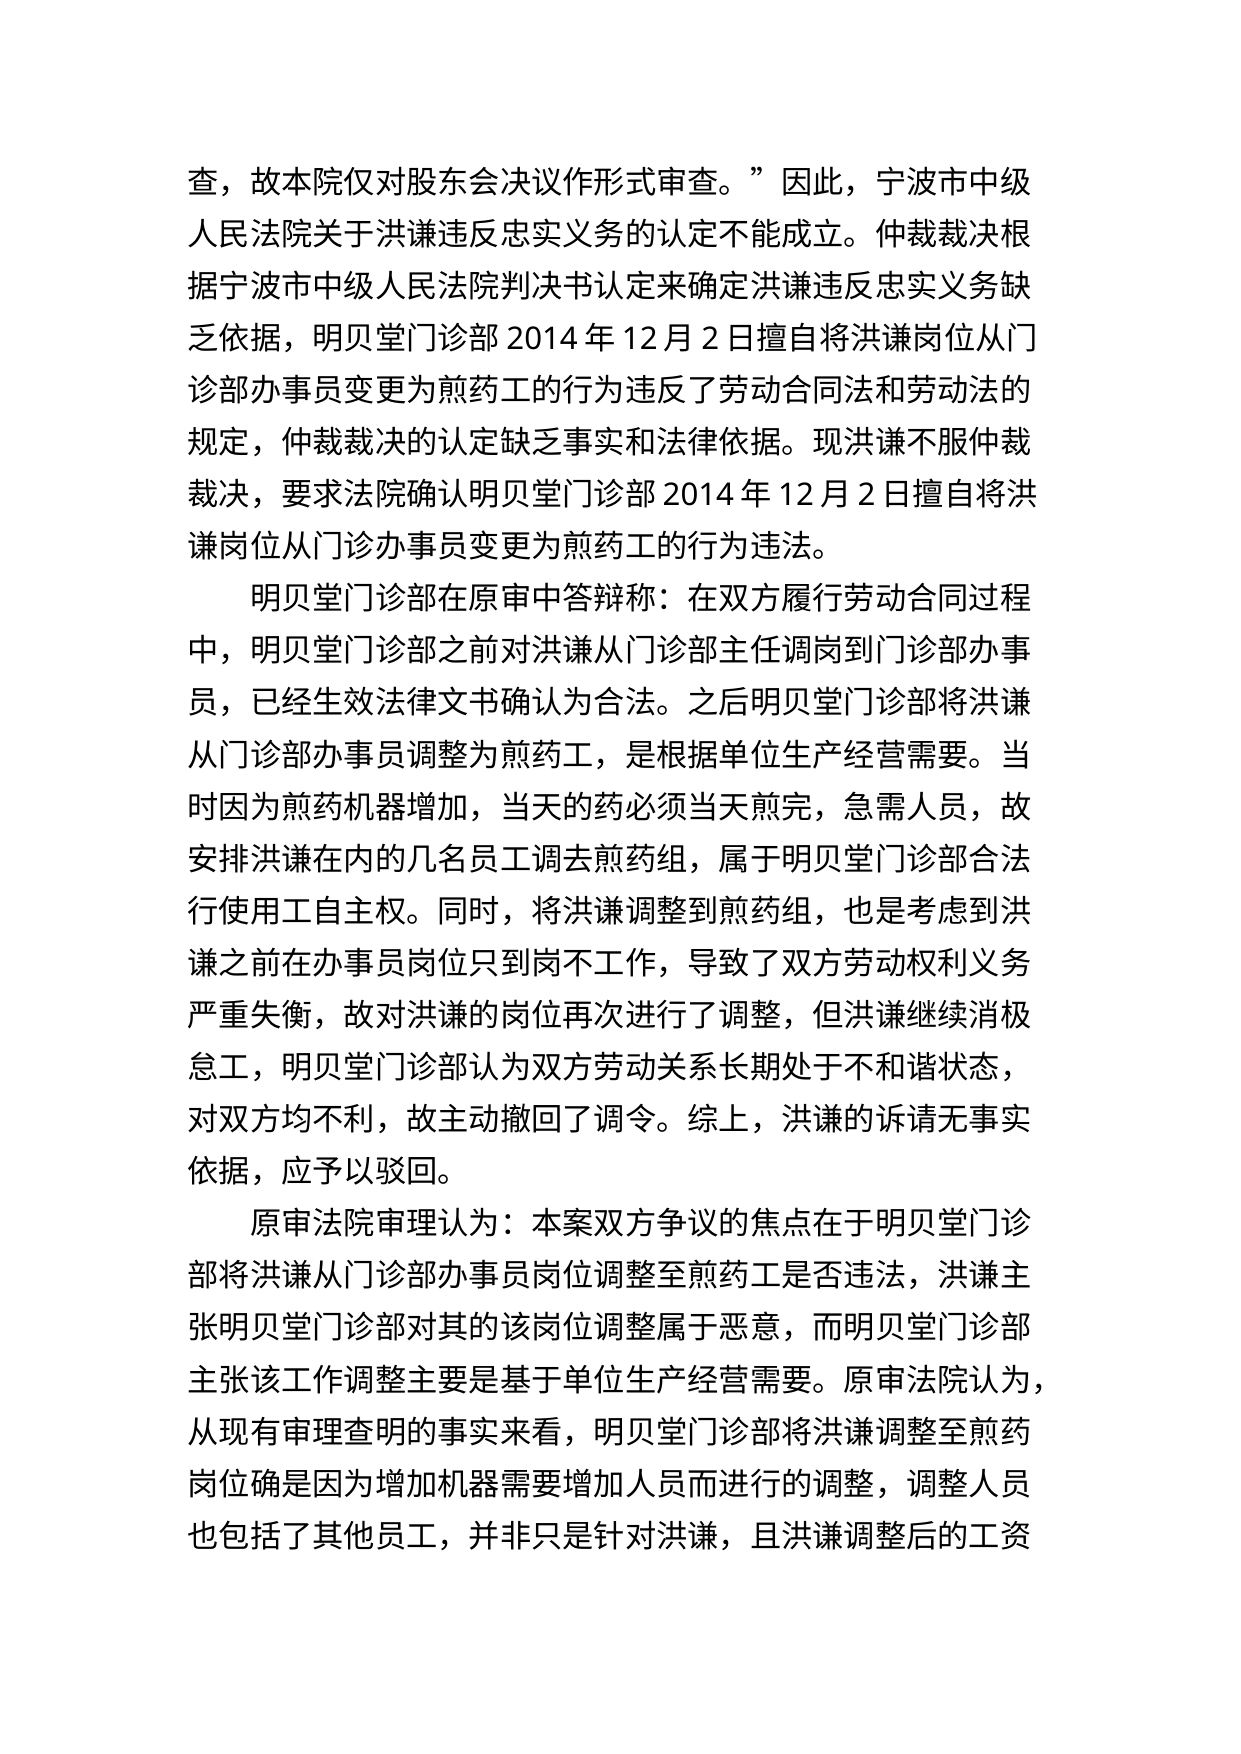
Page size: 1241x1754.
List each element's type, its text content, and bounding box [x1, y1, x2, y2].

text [187, 1192, 1053, 1556]
text 明贝堂门诊部在原审中答辩称：在双方履行劳动合同过程中，明贝堂门诊部之前对洪谦从门诊部主任调岗到门诊部办事员，已经生效法律文书确认为合法。之后明贝堂门诊部将洪谦从门诊部办事员调整为煎药工，是根据单位生产经营需要。当时因为煎药机器增加，当天的药必须当天煎完，急需人员，故安排洪谦在内的几名员工调去煎药组，属于明贝堂门诊部合法行使用工自主权。同时，将洪谦调整到煎药组，也是考虑到洪谦之前在办事员岗位只到岗不工作，导致了双方劳动权利义务严重失衡，故对洪谦的岗位再次进行了调整，但洪谦继续消极怠工，明贝堂门诊部认为双方劳动关系长期处于不和谐状态，对双方均不利，故主动撤回了调令。综上，洪谦的诉请无事实依据，应予以驳回。 [187, 567, 1053, 1192]
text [187, 150, 1053, 567]
